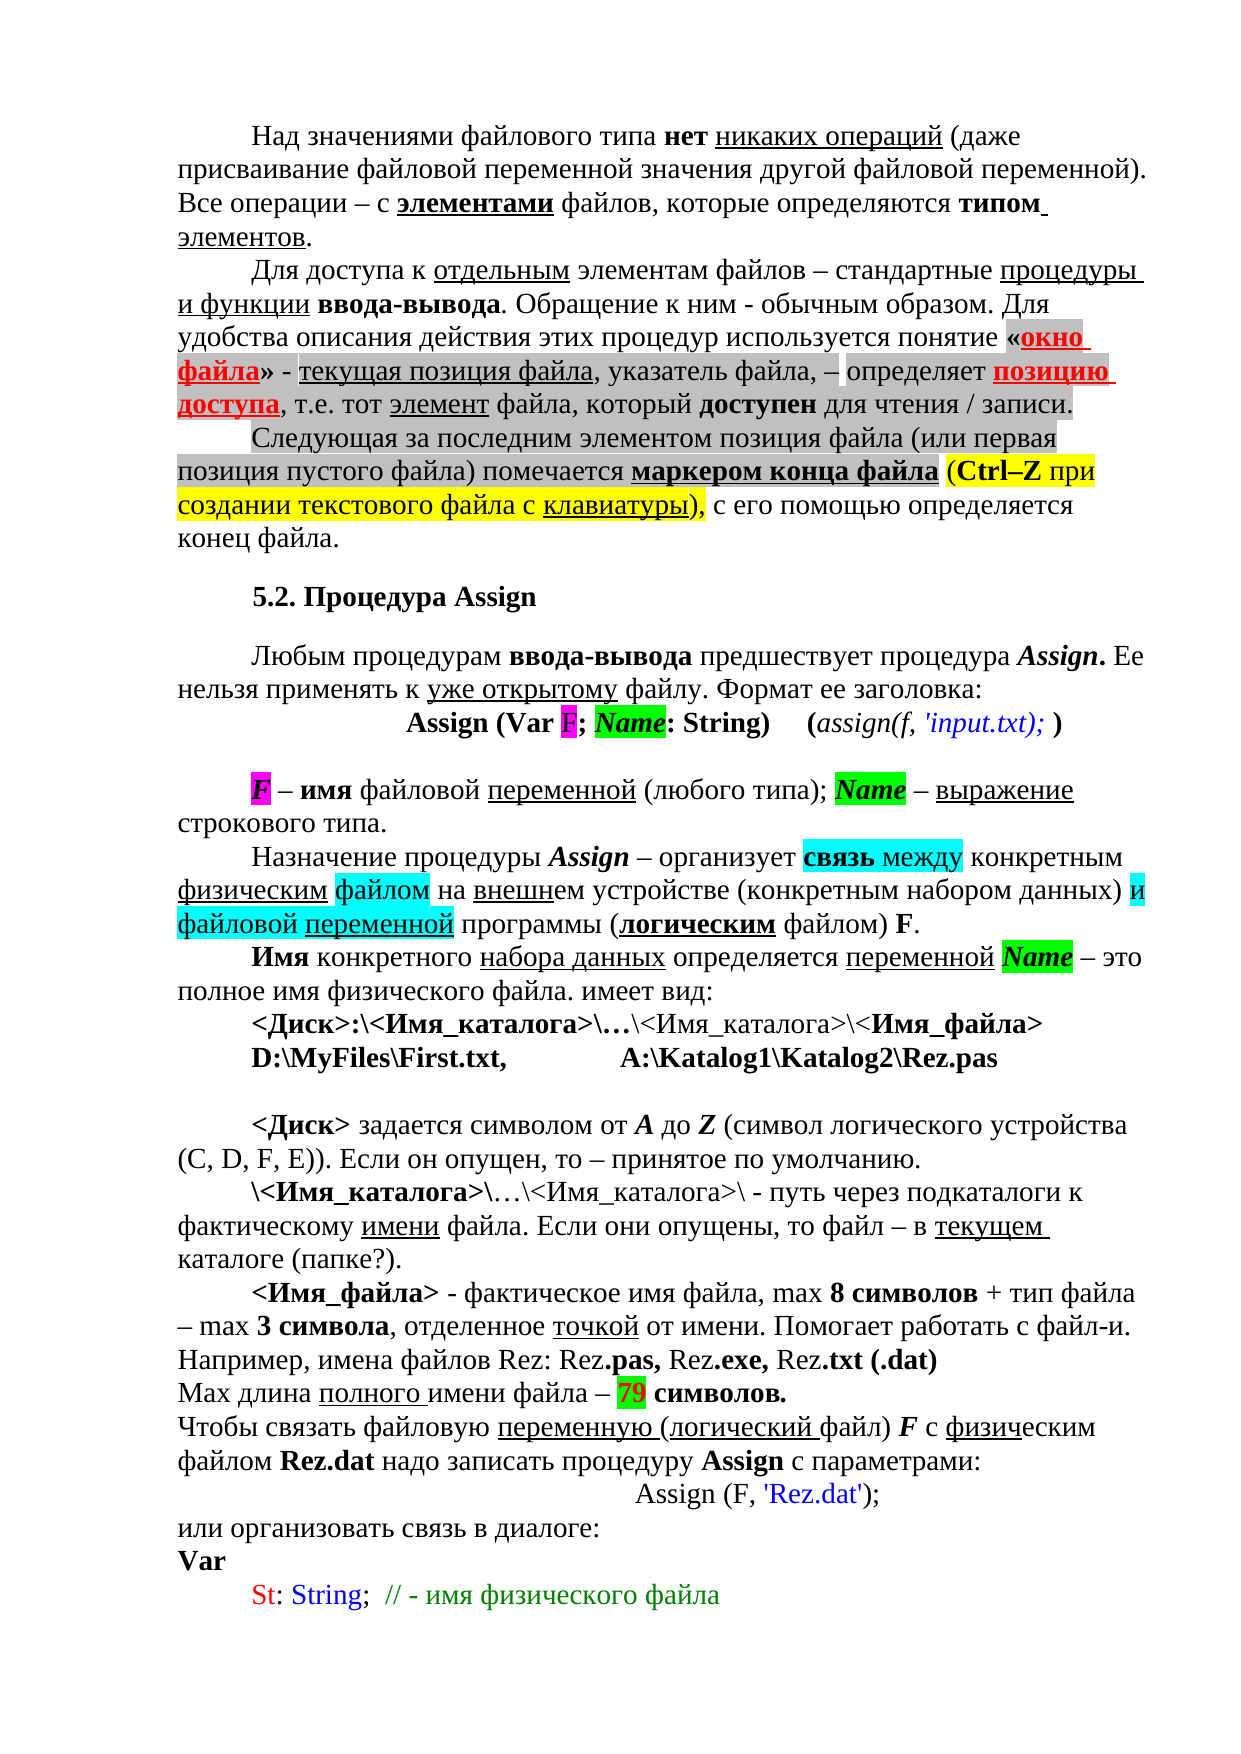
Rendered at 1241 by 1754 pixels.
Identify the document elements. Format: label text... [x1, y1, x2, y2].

text Любым процедурам ввода-вывода предшествует процедура Assign. Ее нельзя применять к уже открытому файлу. Формат ее заголовка: [177, 638, 1152, 705]
text Чтобы связать файловую переменную (логический файл) F с физическим файлом Rez.dat надо записать процедуру Assign с параметрами: [177, 1409, 1152, 1476]
text Для доступа к отдельным элементам файлов – стандартные процедуры и функции ввода-вывода. Обращение к ним - обычным образом. Для удобства описания действия этих процедур используется понятие «окно файла» - текущая позиция файла, указатель файла, – определяет позицию доступа, т.е. тот элемент файла, который доступен для чтения / записи. [177, 252, 1152, 420]
text F – имя файловой переменной (любого типа); Name – выражение строкового типа. [177, 772, 1152, 839]
text Max длина полного имени файла – 79 символов. [177, 1376, 617, 1409]
text 5.2. Процедура Assign [251, 579, 1152, 613]
text Max длина полного имени файла – 79 символов. [646, 1376, 1152, 1409]
text Над значениями файлового типа нет никаких операций (даже присваивание файловой переменной значения другой файловой переменной). Все операции – с элементами файлов, которые определяются типом элементов. [177, 118, 1152, 252]
text <Диск> задается символом от A до Z (символ логического устройства (C, D, F, E)). Если он опущен, то – принятое по умолчанию. [177, 1107, 1152, 1174]
text <Имя_файла> - фактическое имя файла, max 8 символов + тип файла – max 3 символа, отделенное точкой от имени. Помогает работать с файл-и. Например, имена файлов Rez: Rez.pas, Rez.exe, Rez.txt (.dat) [177, 1275, 1152, 1376]
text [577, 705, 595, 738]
text Var [177, 1543, 1152, 1577]
text Assign (Var F; Name: String) (assign(f, 'input.txt); ) [666, 705, 1152, 738]
text \<Имя_каталога>\…\<Имя_каталога>\ - путь через подкаталоги к фактическому имени файла. Если они опущены, то файл – в текущем каталоге (папке?). [177, 1174, 1152, 1275]
text или организовать связь в диалоге: [177, 1510, 1152, 1543]
text St: String; // - имя физического файла [177, 1577, 1152, 1610]
text D:\MyFiles\First.txt, A:\Katalog1\Katalog2\Rez.pas [177, 1040, 1152, 1074]
text Назначение процедуры Assign – организует связь между конкретным физическим файлом на внешнем устройстве (конкретным набором данных) и файловой переменной программы (логическим файлом) F. [177, 839, 1152, 939]
text Следующая за последним элементом позиция файла (или первая позиция пустого файла) помечается маркером конца файла (Ctrl–Z при создании текстового файла с клавиатуры), с его помощью определяется конец файла. [177, 420, 1152, 554]
text <Диск>:\<Имя_каталога>\…\<Имя_каталога>\<Имя_файла> [177, 1007, 1152, 1040]
text Assign (Var F; Name: String) (assign(f, 'input.txt); ) [354, 705, 561, 738]
text Assign (F, 'Rez.dat'); [552, 1476, 1152, 1510]
text Имя конкретного набора данных определяется переменной Name – это полное имя физического файла. имеет вид: [177, 939, 1152, 1007]
